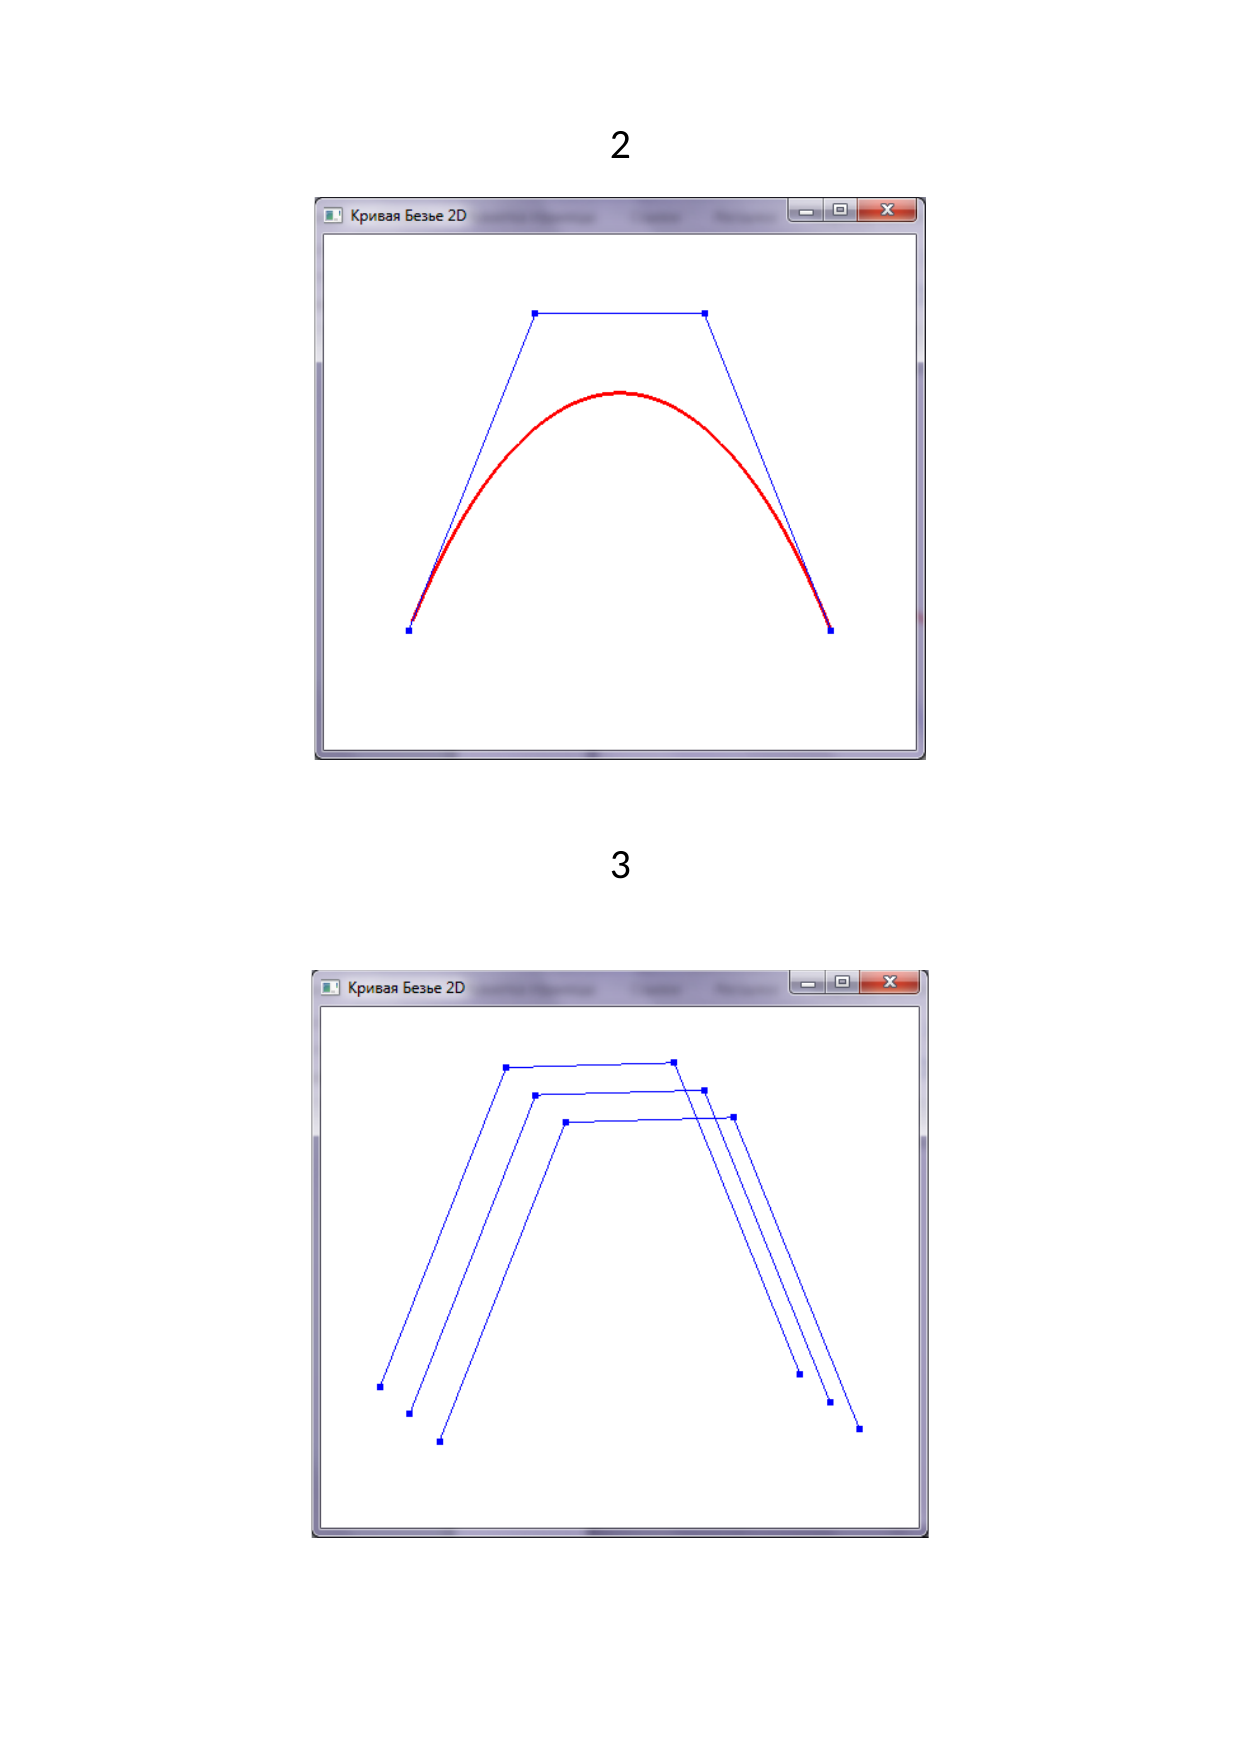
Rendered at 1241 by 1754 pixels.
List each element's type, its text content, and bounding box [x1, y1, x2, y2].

picture [311, 970, 929, 1538]
text 2 [148, 118, 1092, 169]
picture [314, 197, 926, 760]
text 3 [148, 838, 1092, 888]
